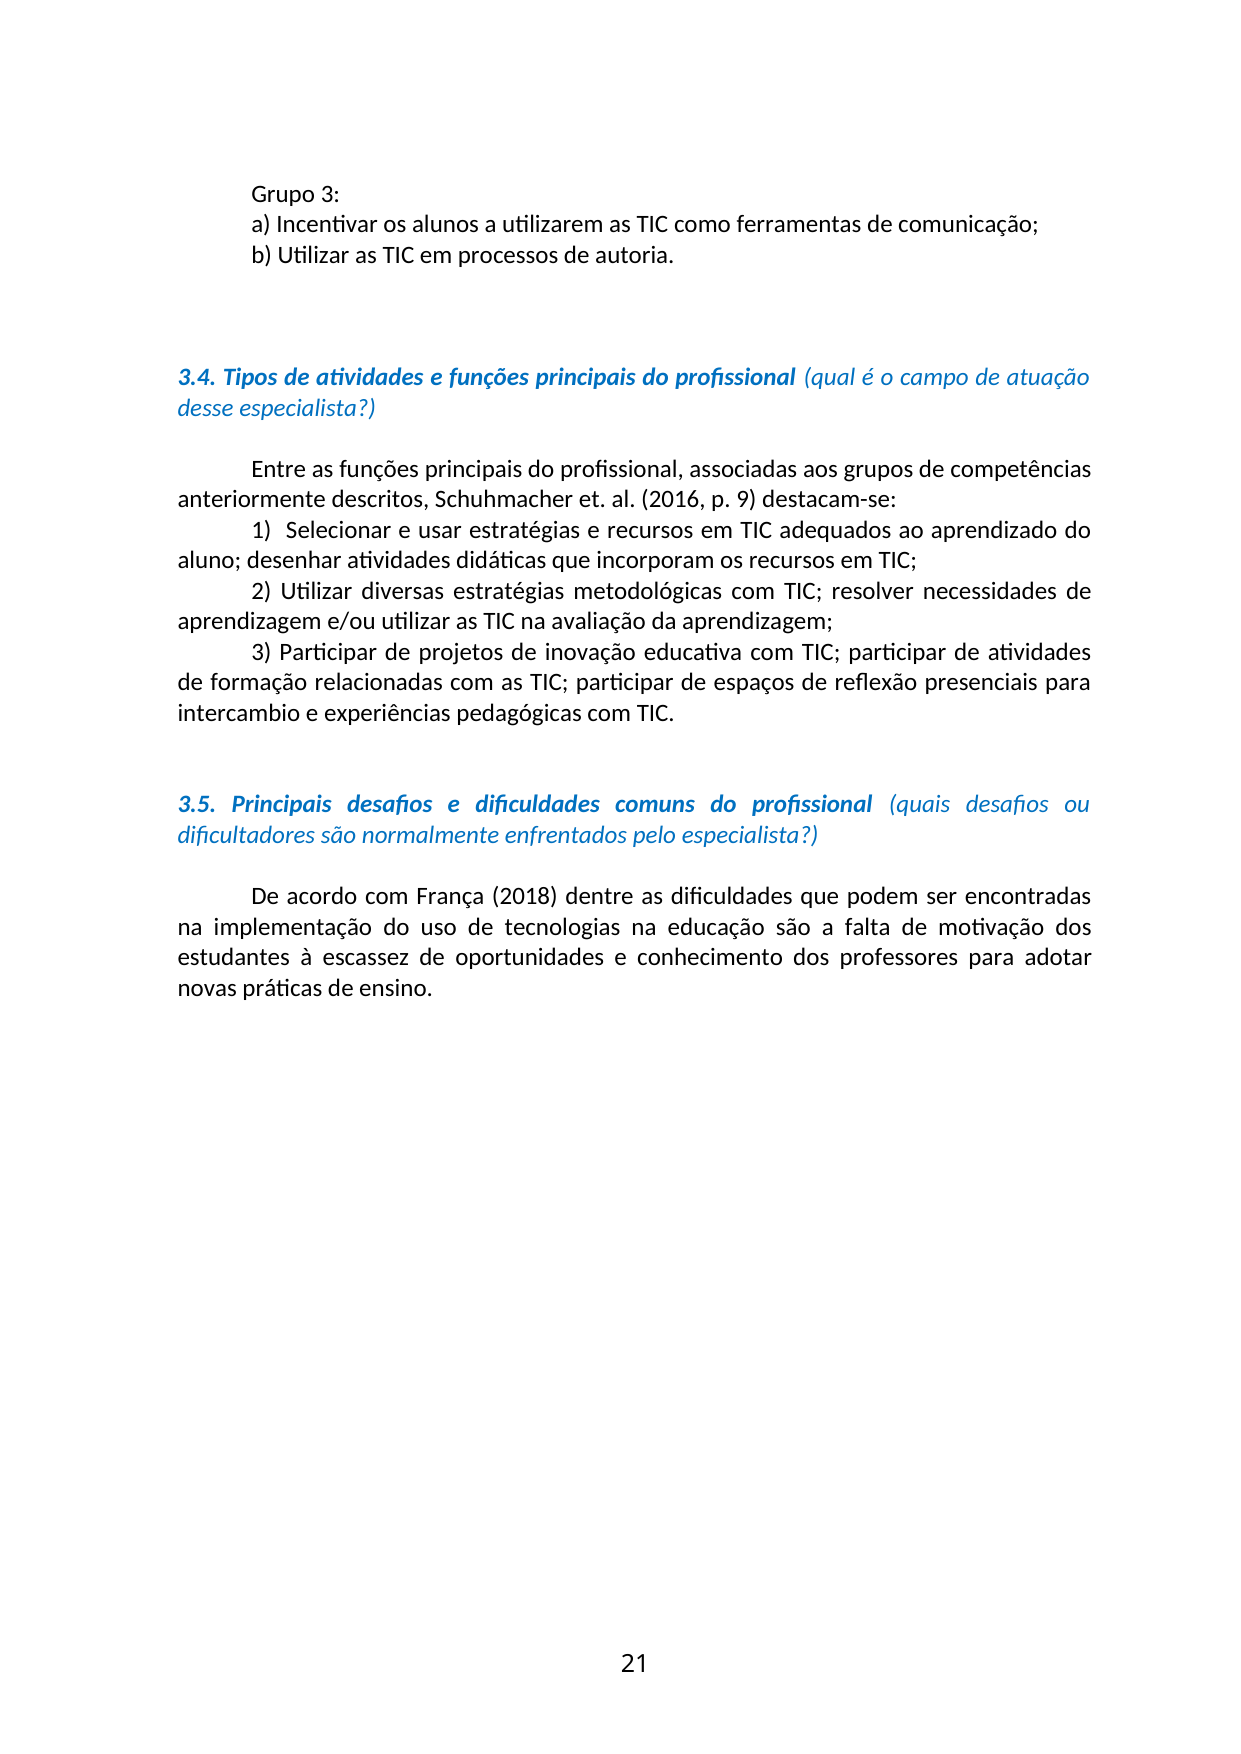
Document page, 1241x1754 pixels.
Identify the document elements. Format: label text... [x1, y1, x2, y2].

text 3.4. Tipos de atividades e funções principais do profissional (qual é o campo de atuação desse especialista?) [177, 361, 1093, 422]
text 3.5. Principais desafios e dificuldades comuns do profissional (quais desafios ou dificultadores são normalmente enfrentados pelo especialista?) [177, 788, 1093, 849]
text Entre as funções principais do profissional, associadas aos grupos de competências anteriormente descritos, Schuhmacher et. al. (2016, p. 9) destacam-se: [177, 453, 1093, 514]
text Grupo 3: [177, 178, 1093, 209]
text De acordo com França (2018) dentre as dificuldades que podem ser encontradas na implementação do uso de tecnologias na educação são a falta de motivação dos estudantes à escassez de oportunidades e conhecimento dos professores para adotar novas práticas de ensino. [177, 880, 1093, 1002]
text 3) Participar de projetos de inovação educativa com TIC; participar de atividades de formação relacionadas com as TIC; participar de espaços de reflexão presenciais para intercambio e experiências pedagógicas com TIC. [177, 636, 1093, 727]
text 2) Utilizar diversas estratégias metodológicas com TIC; resolver necessidades de aprendizagem e/ou utilizar as TIC na avaliação da aprendizagem; [177, 575, 1093, 636]
text a) Incentivar os alunos a utilizarem as TIC como ferramentas de comunicação; [177, 209, 1093, 239]
text b) Utilizar as TIC em processos de autoria. [177, 239, 1093, 270]
text 1) Selecionar e usar estratégias e recursos em TIC adequados ao aprendizado do aluno; desenhar atividades didáticas que incorporam os recursos em TIC; [177, 514, 1093, 575]
